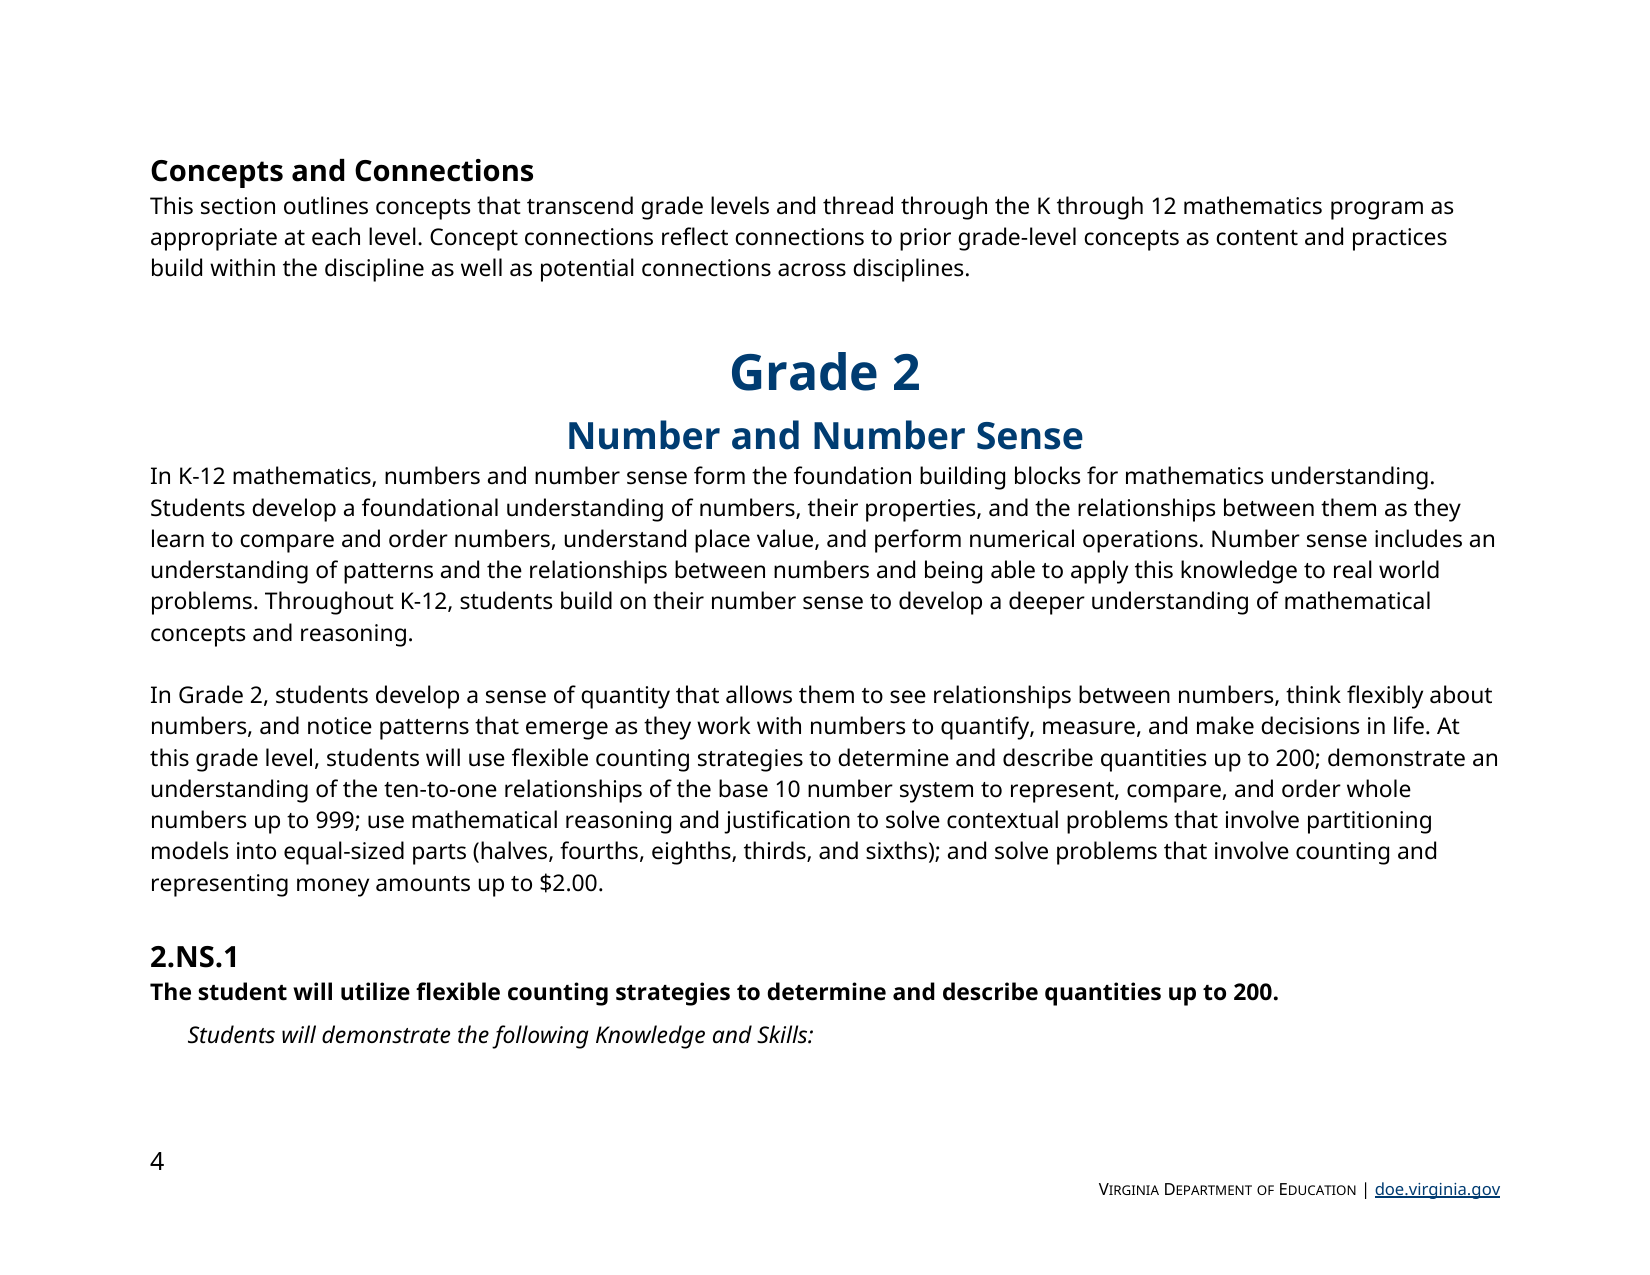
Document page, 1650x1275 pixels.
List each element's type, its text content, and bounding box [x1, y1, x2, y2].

subtitle 2.NS.1 [150, 936, 1500, 976]
text Students will demonstrate the following Knowledge and Skills: [150, 1019, 1500, 1051]
subtitle Number and Number Sense [150, 409, 1500, 460]
text In Grade 2, students develop a sense of quantity that allows them to see relationships between numbers, think flexibly about numbers, and notice patterns that emerge as they work with numbers to quantify, measure, and make decisions in life. At this grade level, students will use flexible counting strategies to determine and describe quantities up to 200; demonstrate an understanding of the ten-to-one relationships of the base 10 number system to represent, compare, and order whole numbers up to 999; use mathematical reasoning and justification to solve contextual problems that involve partitioning models into equal-sized parts (halves, fourths, eighths, thirds, and sixths); and solve problems that involve counting and representing money amounts up to $2.00. [150, 679, 1500, 898]
subtitle The student will utilize flexible counting strategies to determine and describe quantities up to 200. [150, 976, 1500, 1007]
subtitle Grade 2 [150, 337, 1500, 405]
text This section outlines concepts that transcend grade levels and thread through the K through 12 mathematics program as appropriate at each level. Concept connections reflect connections to prior grade-level concepts as content and practices build within the discipline as well as potential connections across disciplines. [150, 190, 1500, 283]
text In K-12 mathematics, numbers and number sense form the foundation building blocks for mathematics understanding. Students develop a foundational understanding of numbers, their properties, and the relationships between them as they learn to compare and order numbers, understand place value, and perform numerical operations. Number sense includes an understanding of patterns and the relationships between numbers and being able to apply this knowledge to real world problems. Throughout K-12, students build on their number sense to develop a deeper understanding of mathematical concepts and reasoning. [150, 460, 1500, 648]
subtitle Concepts and Connections [150, 150, 1500, 190]
